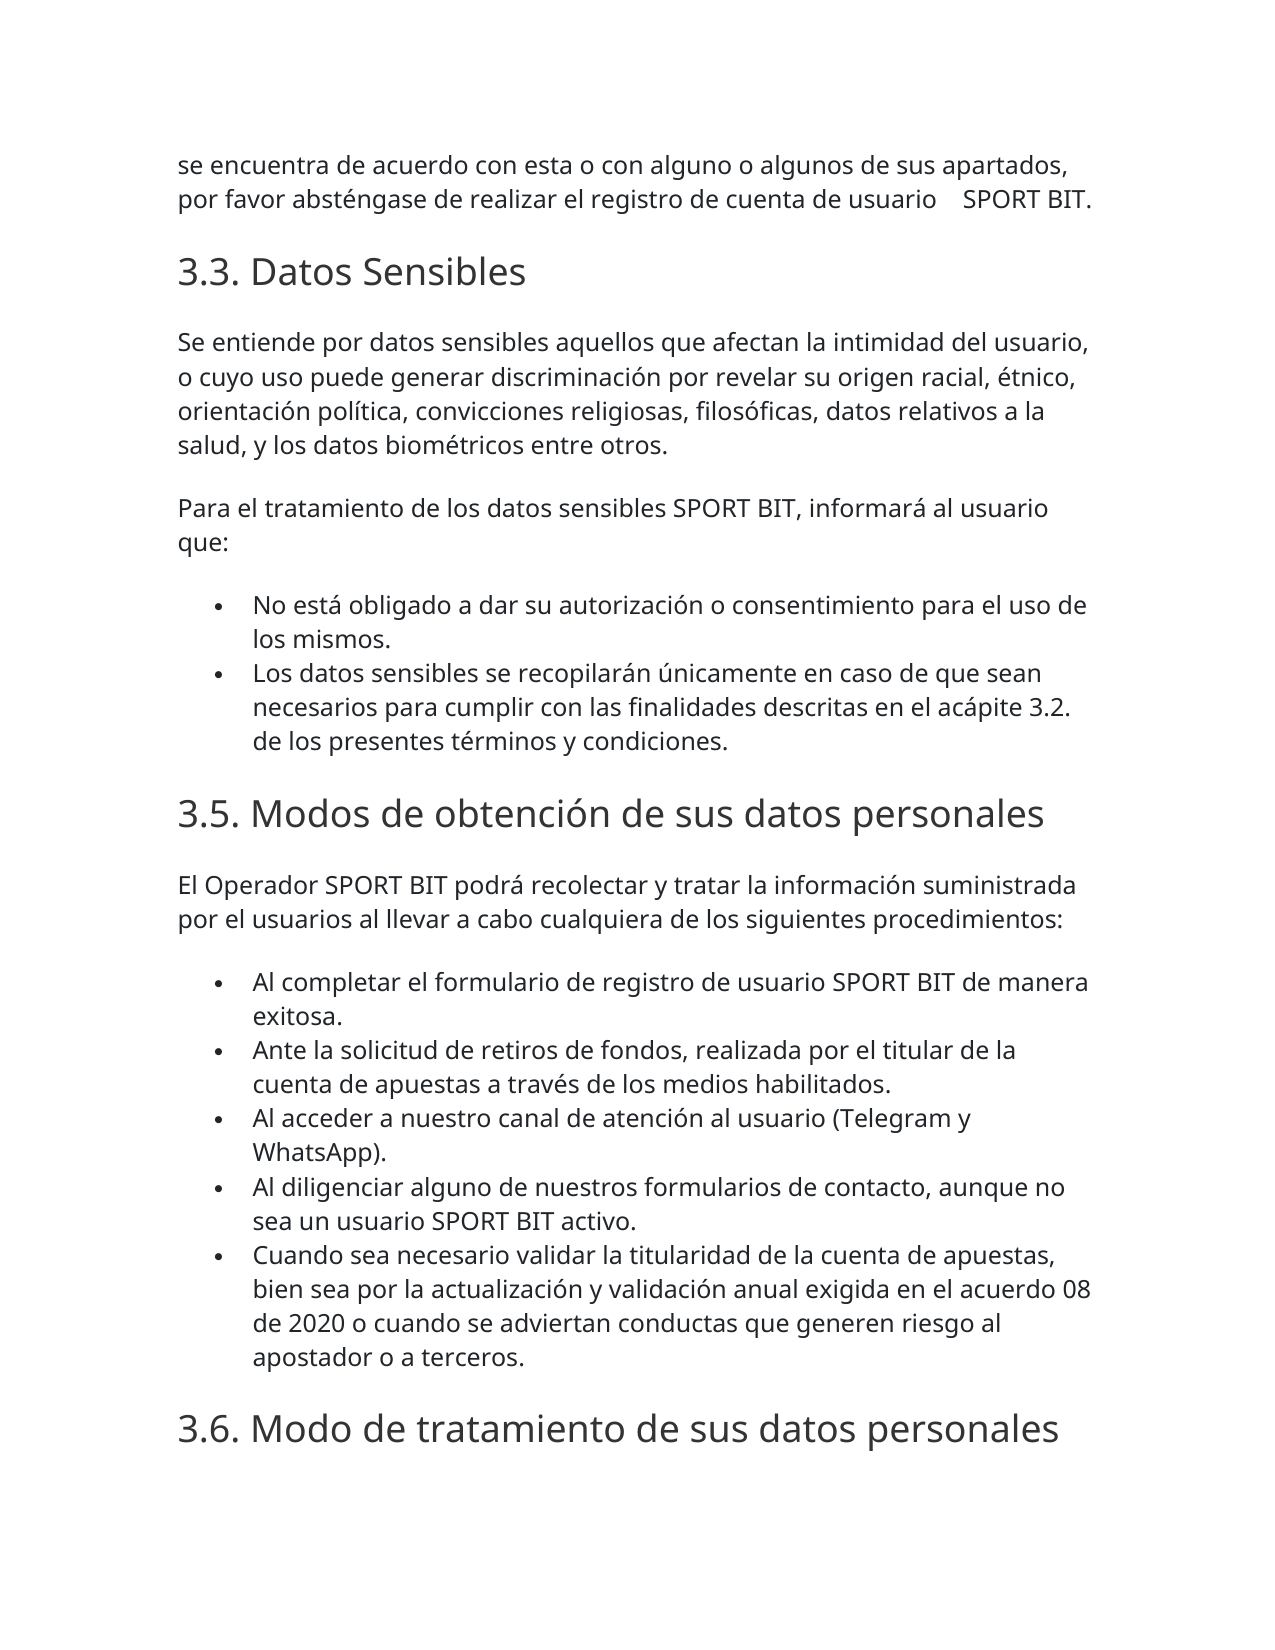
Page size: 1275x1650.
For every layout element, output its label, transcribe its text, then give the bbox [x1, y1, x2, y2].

list Los datos sensibles se recopilarán únicamente en caso de que sean necesarios para cumplir con las finalidades descritas en el acápite 3.2. de los presentes términos y condiciones. [215, 656, 1098, 758]
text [177, 148, 1098, 216]
text 3.6. Modo de tratamiento de sus datos personales [177, 1403, 1098, 1454]
list No está obligado a dar su autorización o consentimiento para el uso de los mismos. [215, 588, 1098, 656]
text 3.3. Datos Sensibles [177, 245, 1098, 296]
list Al acceder a nuestro canal de atención al usuario (Telegram y WhatsApp). [215, 1101, 1098, 1169]
text 3.5. Modos de obtención de sus datos personales [177, 787, 1098, 838]
list Al completar el formulario de registro de usuario SPORT BIT de manera exitosa. [215, 965, 1098, 1033]
text Para el tratamiento de los datos sensibles SPORT BIT, informará al usuario que: [177, 491, 1098, 559]
text Se entiende por datos sensibles aquellos que afectan la intimidad del usuario, o cuyo uso puede generar discriminación por revelar su origen racial, étnico, orientación política, convicciones religiosas, filosóficas, datos relativos a la salud, y los datos biométricos entre otros. [177, 325, 1098, 461]
list Cuando sea necesario validar la titularidad de la cuenta de apuestas, bien sea por la actualización y validación anual exigida en el acuerdo 08 de 2020 o cuando se adviertan conductas que generen riesgo al apostador o a terceros. [215, 1237, 1098, 1373]
text El Operador SPORT BIT podrá recolectar y tratar la información suministrada por el usuarios al llevar a cabo cualquiera de los siguientes procedimientos: [177, 867, 1098, 936]
list Al diligenciar alguno de nuestros formularios de contacto, aunque no sea un usuario SPORT BIT activo. [215, 1169, 1098, 1237]
list Ante la solicitud de retiros de fondos, realizada por el titular de la cuenta de apuestas a través de los medios habilitados. [215, 1033, 1098, 1101]
